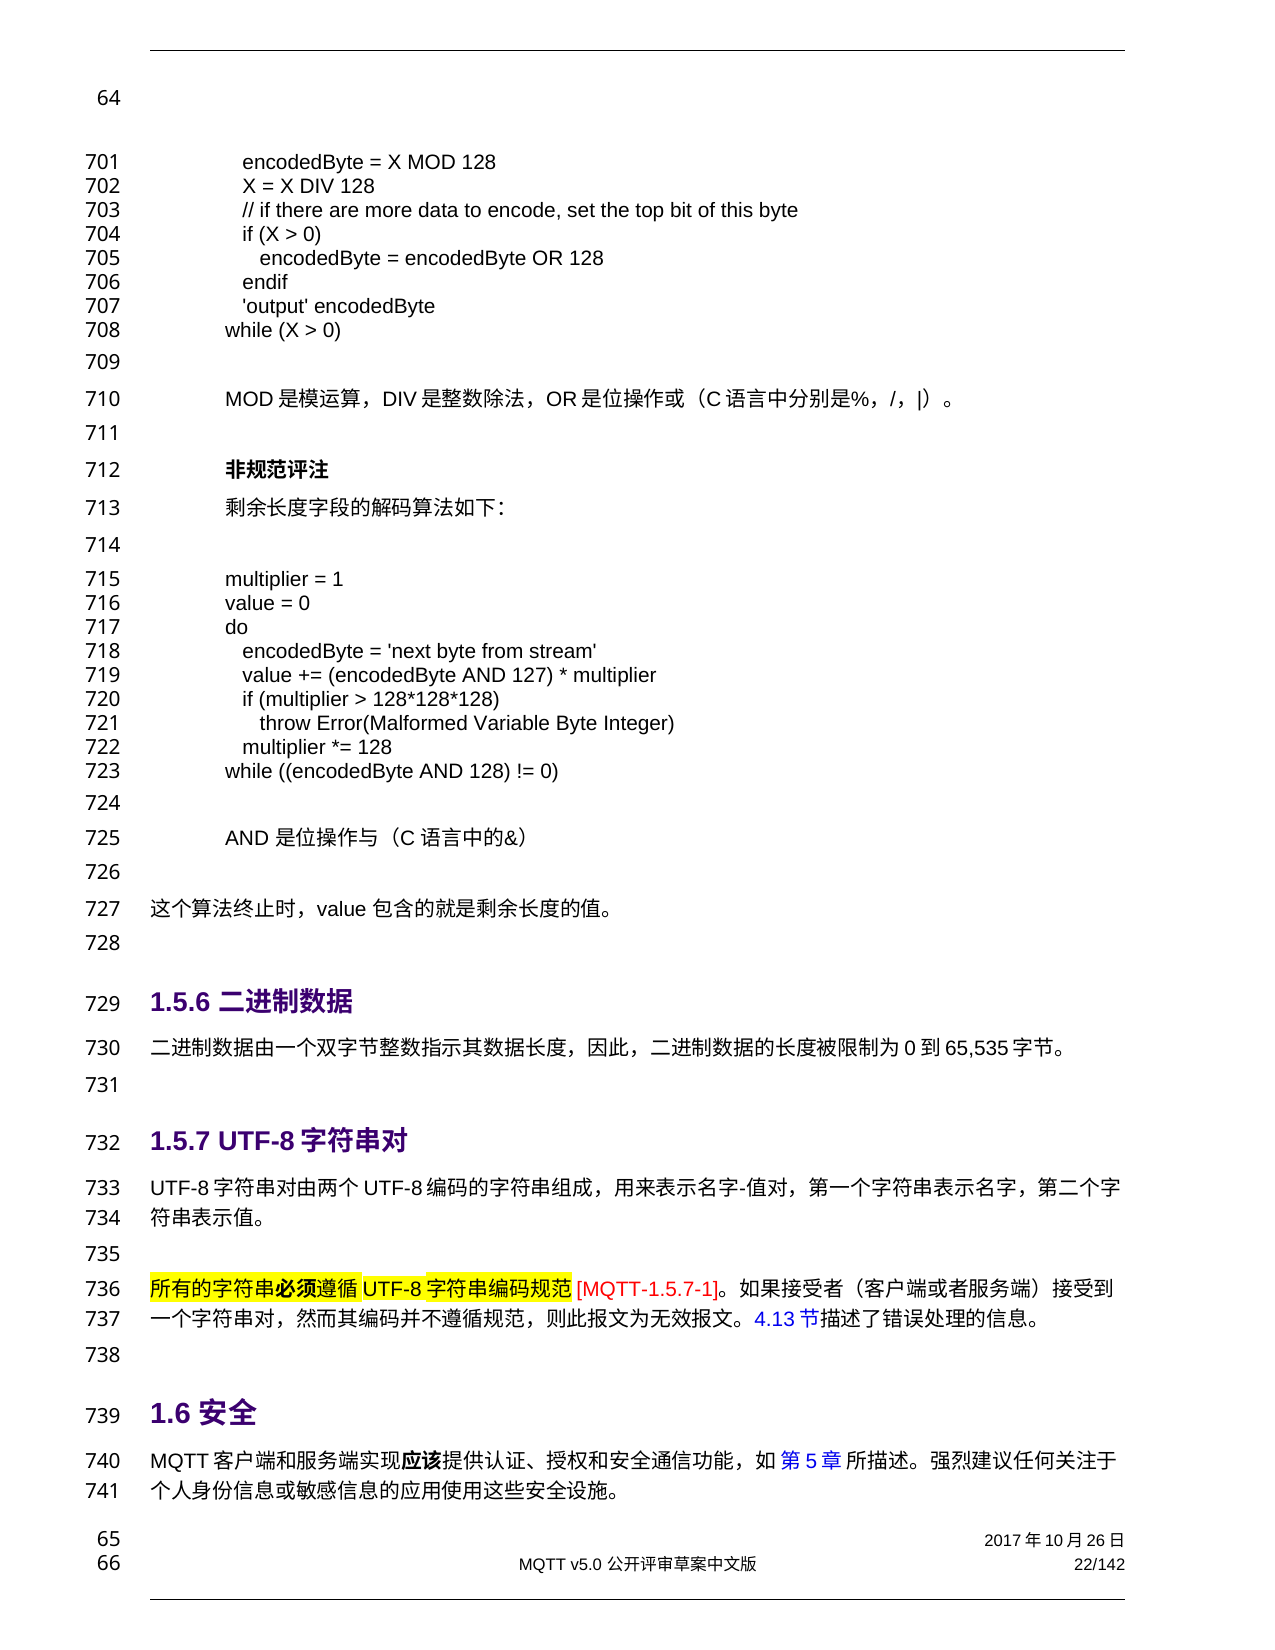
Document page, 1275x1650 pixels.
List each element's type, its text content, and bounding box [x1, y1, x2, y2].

text UTF-8字符串对由两个UTF-8编码的字符串组成，用来表示名字-值对，第一个字符串表示名字，第二个字符串表示值。 [150, 1171, 1125, 1231]
text MQTT客户端和服务端实现应该提供认证、授权和安全通信功能，如 第5章 所描述。强烈建议任何关注于个人身份信息或敏感信息的应用使用这些安全设施。 [150, 1444, 1125, 1505]
text 所有的字符串必须遵循UTF-8字符串编码规范 [MQTT-1.5.7-1]。如果接受者（客户端或者服务端）接受到一个字符串对，然而其编码并不遵循规范，则此报文为无效报文。4.13节描述了错误处理的信息。 [150, 1272, 1125, 1332]
subtitle 安全 [150, 1389, 1125, 1432]
list value += (encodedByte AND 127) * multiplier [225, 663, 1125, 687]
list do [225, 615, 1125, 639]
list while (X > 0) [225, 318, 1125, 342]
text AND 是位操作与（C 语言中的&） [225, 823, 1125, 852]
list endif [225, 270, 1125, 294]
list if (multiplier > 128*128*128) [225, 687, 1125, 711]
text 这个算法终止时，value 包含的就是剩余长度的值。 [150, 892, 1125, 922]
list if (X > 0) [225, 222, 1125, 246]
list multiplier = 1 [225, 567, 1125, 591]
list // if there are more data to encode, set the top bit of this byte [225, 198, 1125, 222]
list X = X DIV 128 [225, 174, 1125, 198]
list multiplier *= 128 [225, 735, 1125, 759]
list encodedByte = 'next byte from stream' [225, 639, 1125, 663]
list throw Error(Malformed Variable Byte Integer) [225, 711, 1125, 735]
text MOD是模运算，DIV是整数除法，OR是位操作或（C语言中分别是%，/，|）。 [225, 382, 1125, 412]
text 非规范评注 [225, 453, 1125, 483]
text 二进制数据由一个双字节整数指示其数据长度，因此，二进制数据的长度被限制为0到65,535字节。 [150, 1032, 1125, 1062]
subtitle UTF-8字符串对 [150, 1119, 1125, 1158]
list while ((encodedByte AND 128) != 0) [225, 759, 1125, 783]
list value = 0 [225, 591, 1125, 615]
list encodedByte = encodedByte OR 128 [225, 246, 1125, 270]
subtitle 二进制数据 [150, 980, 1125, 1019]
text 剩余长度字段的解码算法如下： [225, 492, 1125, 522]
list 'output' encodedByte [225, 294, 1125, 318]
list encodedByte = X MOD 128 [225, 150, 1125, 174]
